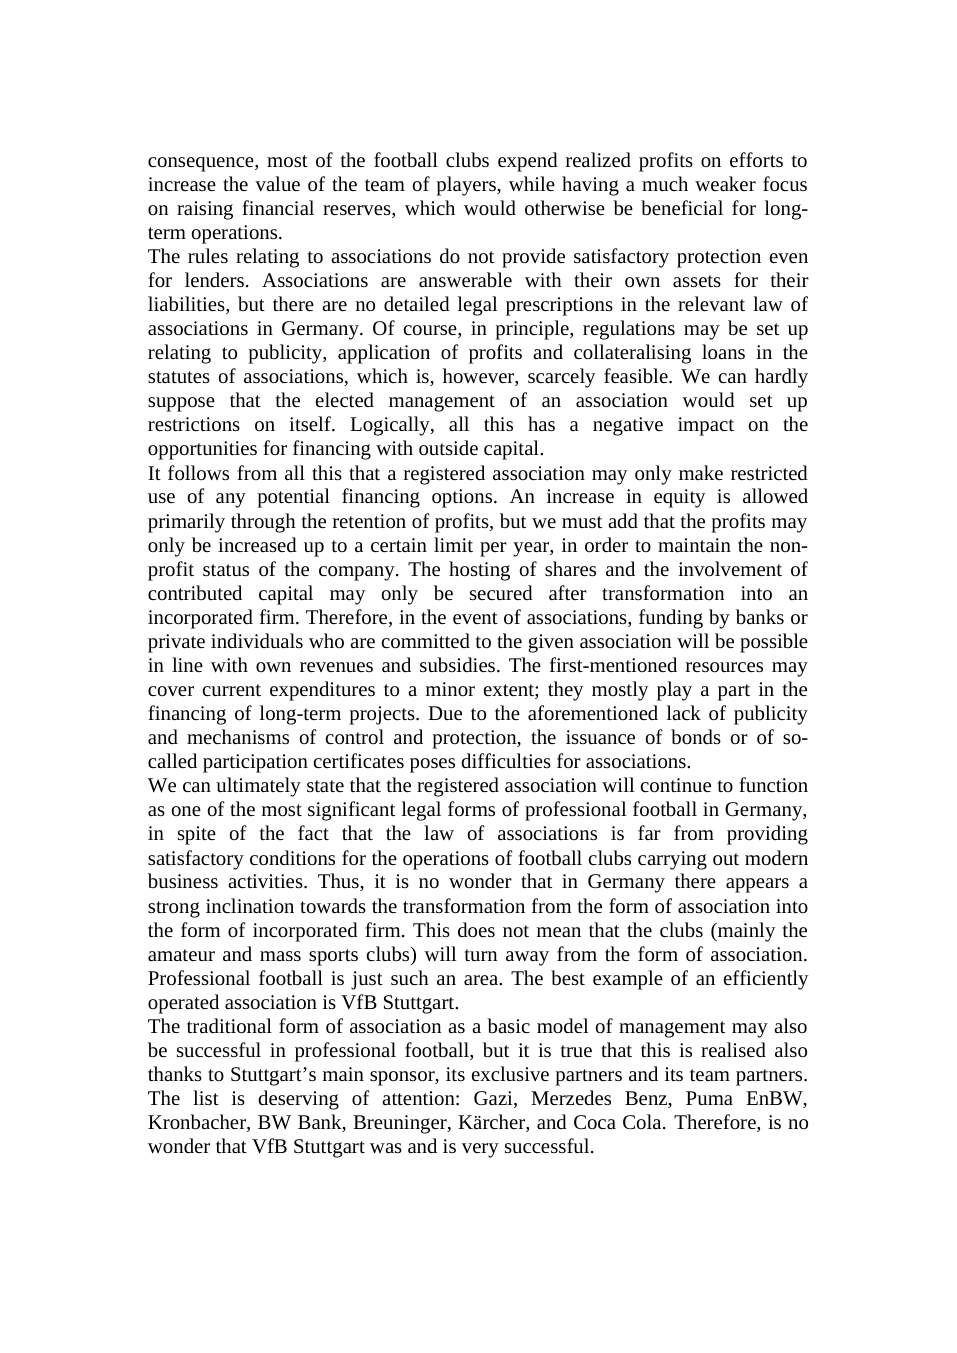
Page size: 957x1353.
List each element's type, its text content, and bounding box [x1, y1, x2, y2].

text We can ultimately state that the registered association will continue to function as one of the most significant legal forms of professional football in Germany, in spite of the fact that the law of associations is far from providing satisfactory conditions for the operations of football clubs carrying out modern business activities. Thus, it is no wonder that in Germany there appears a strong inclination towards the transformation from the form of association into the form of incorporated firm. This does not mean that the clubs (mainly the amateur and mass sports clubs) will turn away from the form of association. Professional football is just such an area. The best example of an efficiently operated association is VfB Stuttgart. [148, 773, 809, 1014]
text The rules relating to associations do not provide satisfactory protection even for lenders. Associations are answerable with their own assets for their liabilities, but there are no detailed legal prescriptions in the relevant law of associations in Germany. Of course, in principle, regulations may be set up relating to publicity, application of profits and collateralising loans in the statutes of associations, which is, however, scarcely feasible. We can hardly suppose that the elected management of an association would set up restrictions on itself. Logically, all this has a negative impact on the opportunities for financing with outside capital. [148, 244, 809, 460]
text The traditional form of association as a basic model of management may also be successful in professional football, but it is true that this is realised also thanks to Stuttgart’s main sponsor, its exclusive partners and its team partners. The list is deserving of attention: Gazi, Merzedes Benz, Puma EnBW, Kronbacher, BW Bank, Breuninger, Kärcher, and Coca Cola. Therefore, is no wonder that VfB Stuttgart was and is very successful. [148, 1014, 809, 1158]
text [148, 148, 809, 244]
text It follows from all this that a registered association may only make restricted use of any potential financing options. An increase in equity is allowed primarily through the retention of profits, but we must add that the profits may only be increased up to a certain limit per year, in order to maintain the non-profit status of the company. The hosting of shares and the involvement of contributed capital may only be secured after transformation into an incorporated firm. Therefore, in the event of associations, funding by banks or private individuals who are committed to the given association will be possible in line with own revenues and subsidies. The first-mentioned resources may cover current expenditures to a minor extent; they mostly play a part in the financing of long-term projects. Due to the aforementioned lack of publicity and mechanisms of control and protection, the issuance of bonds or of so-called participation certificates poses difficulties for associations. [148, 460, 809, 773]
